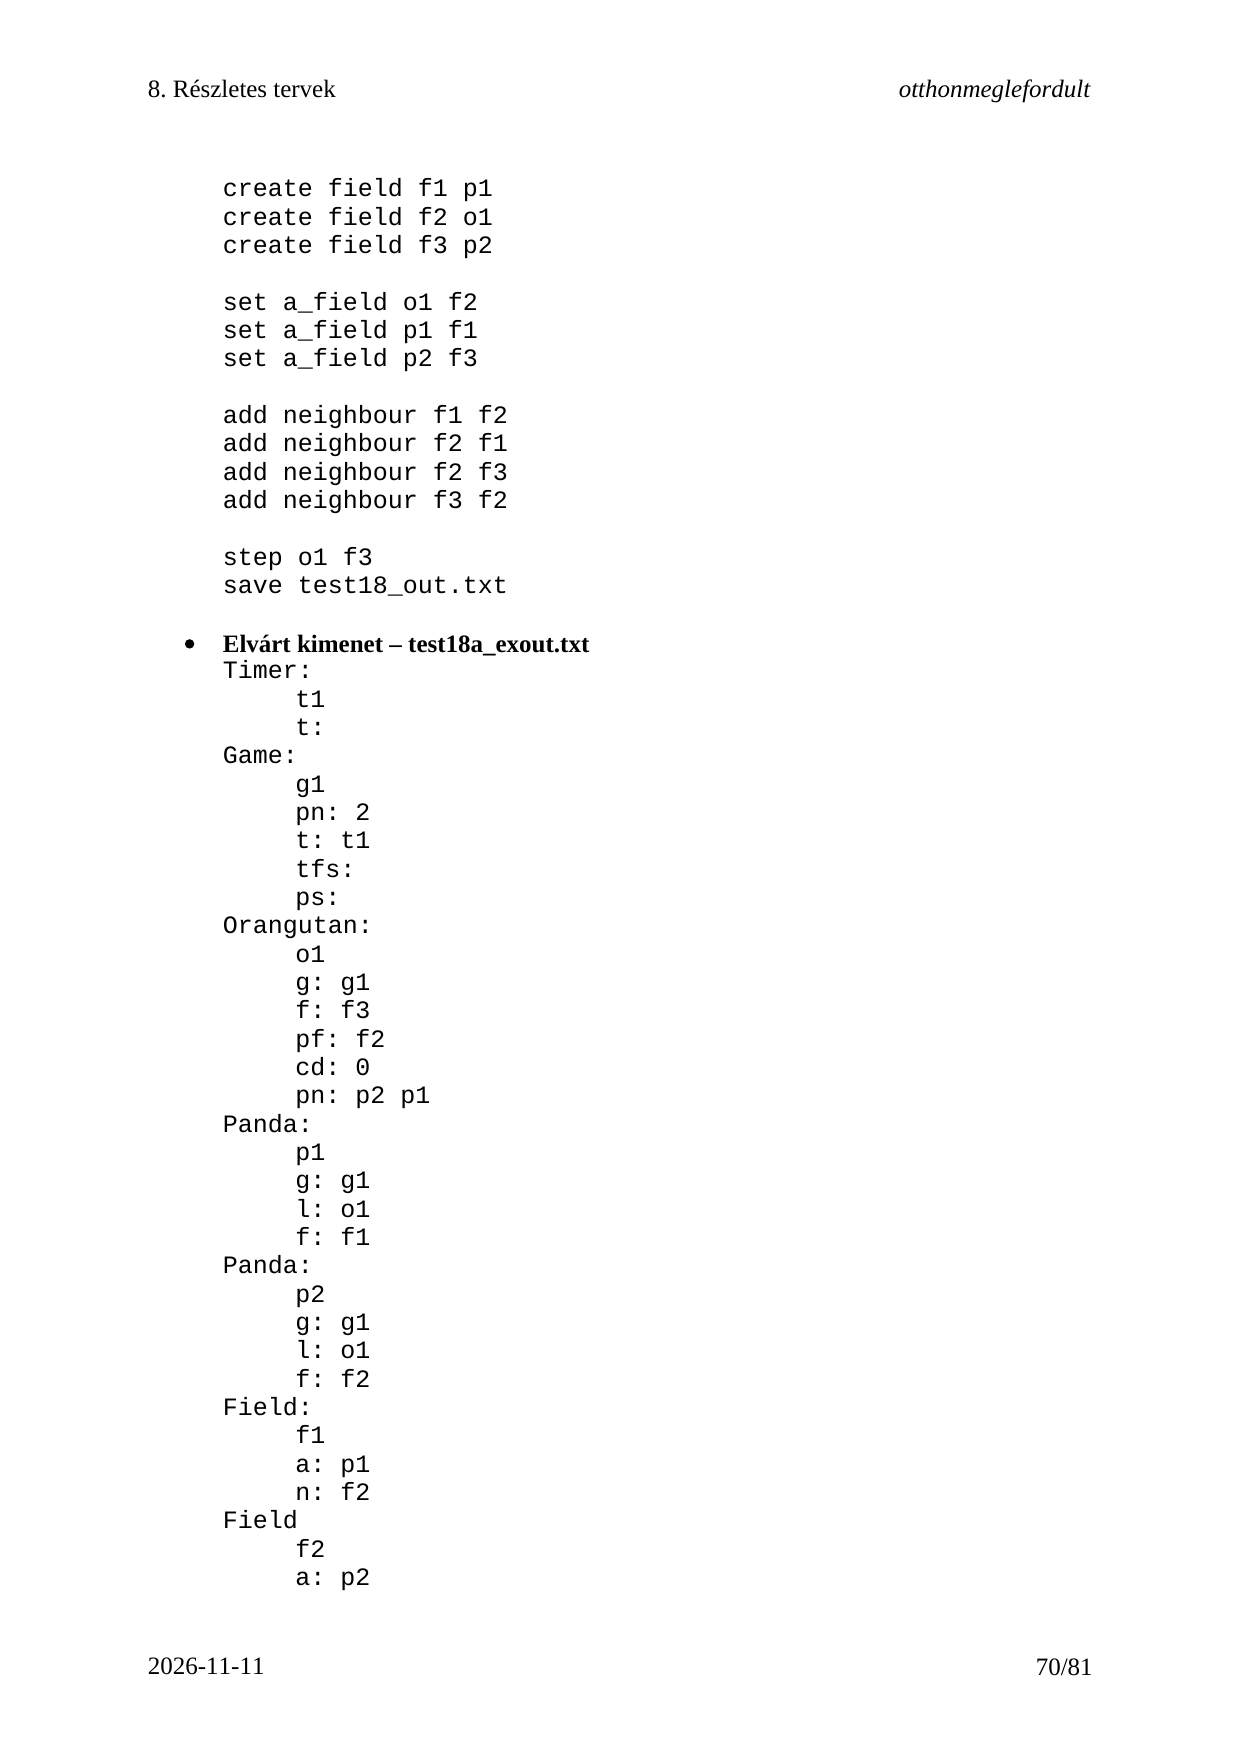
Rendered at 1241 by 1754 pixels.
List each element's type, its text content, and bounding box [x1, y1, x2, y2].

text set a_field o1 f2 [223, 289, 1093, 318]
text pn: p2 p1 [223, 1083, 1093, 1111]
text set a_field p1 f1 [223, 318, 1093, 346]
text n: f2 [223, 1480, 1093, 1508]
text g: g1 [223, 1168, 1093, 1196]
text add neighbour f1 f2 [223, 403, 1093, 431]
text Field [223, 1508, 1093, 1536]
text save test18_out.txt [223, 573, 1093, 601]
text cd: 0 [223, 1055, 1093, 1083]
text f: f3 [223, 998, 1093, 1026]
text ps: [223, 885, 1093, 913]
text step o1 f3 [223, 544, 1093, 573]
text f: f1 [223, 1225, 1093, 1253]
text l: o1 [223, 1196, 1093, 1225]
text g: g1 [223, 970, 1093, 998]
text f: f2 [223, 1366, 1093, 1395]
text f1 [223, 1423, 1093, 1451]
text tfs: [223, 856, 1093, 885]
text p2 [223, 1281, 1093, 1310]
text Game: [223, 743, 1093, 771]
text add neighbour f2 f1 [223, 431, 1093, 459]
text t: t1 [223, 828, 1093, 856]
text create field f3 p2 [223, 233, 1093, 261]
text a: p2 [223, 1565, 1093, 1593]
text pn: 2 [223, 800, 1093, 828]
text l: o1 [223, 1338, 1093, 1366]
text t: [223, 715, 1093, 743]
text Panda: [223, 1111, 1093, 1140]
text a: p1 [223, 1451, 1093, 1480]
text t1 [223, 686, 1093, 715]
text f2 [223, 1536, 1093, 1565]
text g1 [223, 771, 1093, 800]
text set a_field p2 f3 [223, 346, 1093, 374]
text Orangutan: [223, 913, 1093, 941]
text Panda: [223, 1253, 1093, 1281]
text g: g1 [223, 1310, 1093, 1338]
text pf: f2 [223, 1026, 1093, 1055]
text o1 [223, 941, 1093, 970]
text create field f1 p1 [223, 176, 1093, 204]
text add neighbour f2 f3 [223, 459, 1093, 488]
list Elvárt kimenet – test18a_exout.txt [185, 629, 1093, 658]
text add neighbour f3 f2 [223, 488, 1093, 516]
text p1 [223, 1140, 1093, 1168]
text Timer: [223, 658, 1093, 686]
text create field f2 o1 [223, 204, 1093, 233]
text Field: [223, 1395, 1093, 1423]
